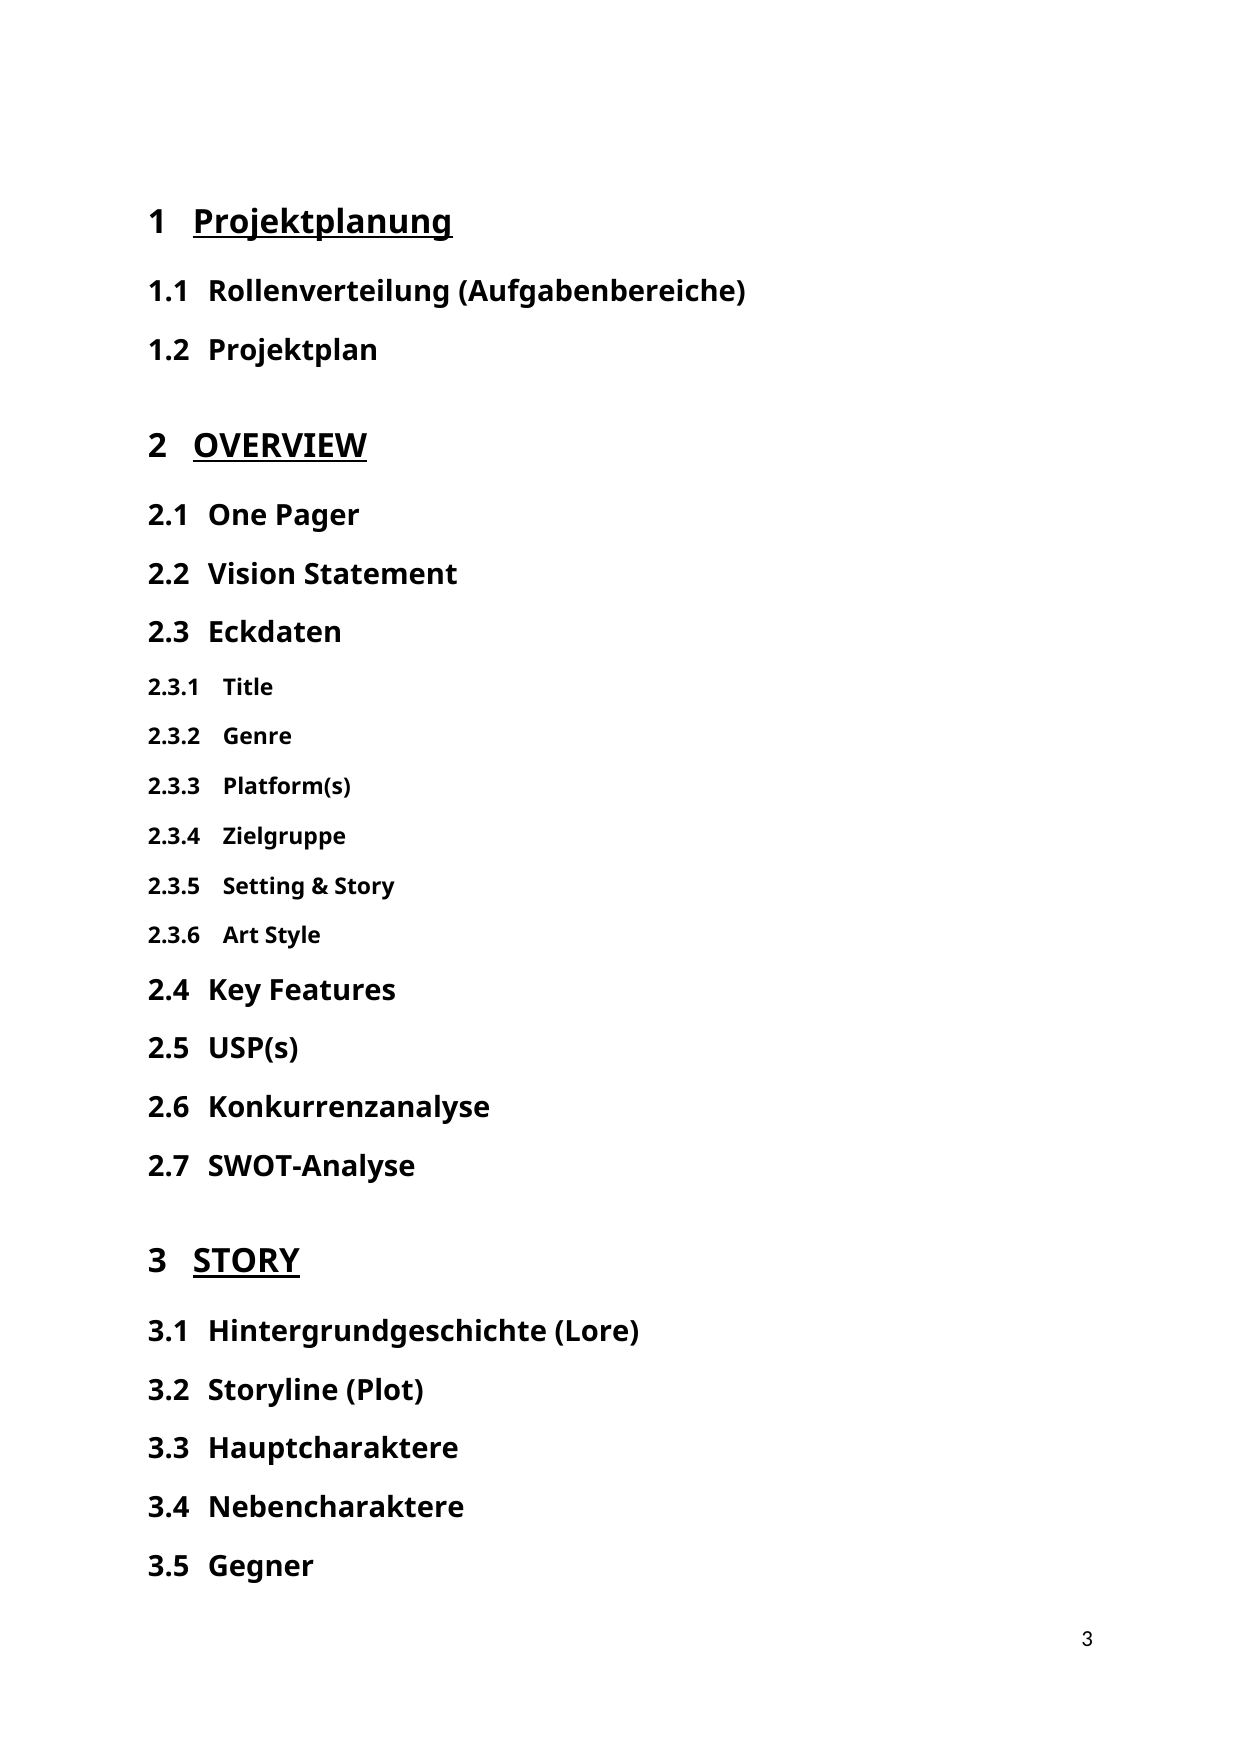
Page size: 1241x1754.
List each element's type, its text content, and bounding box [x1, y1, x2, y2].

subtitle Art Style [148, 919, 1093, 951]
subtitle Eckdaten [148, 612, 1093, 651]
subtitle Platform(s) [148, 770, 1093, 801]
subtitle OVERVIEW [148, 421, 1093, 467]
subtitle STORY [148, 1237, 1093, 1282]
subtitle Vision Statement [148, 553, 1093, 593]
subtitle Rollenverteilung (Aufgabenbereiche) [148, 271, 1093, 310]
subtitle Hintergrundgeschichte (Lore) [148, 1310, 1093, 1350]
subtitle Genre [148, 720, 1093, 751]
subtitle Hauptcharaktere [148, 1427, 1093, 1467]
subtitle SWOT-Analyse [148, 1145, 1093, 1185]
subtitle Title [148, 670, 1093, 702]
subtitle Projektplan [148, 329, 1093, 369]
subtitle Nebencharaktere [148, 1486, 1093, 1526]
subtitle Zielgruppe [148, 820, 1093, 851]
subtitle Projektplanung [148, 198, 1093, 243]
subtitle Setting & Story [148, 869, 1093, 901]
subtitle Storyline (Plot) [148, 1369, 1093, 1408]
subtitle One Pager [148, 494, 1093, 534]
subtitle USP(s) [148, 1028, 1093, 1067]
subtitle Konkurrenzanalyse [148, 1086, 1093, 1126]
subtitle Gegner [148, 1545, 1093, 1584]
subtitle Key Features [148, 969, 1093, 1009]
